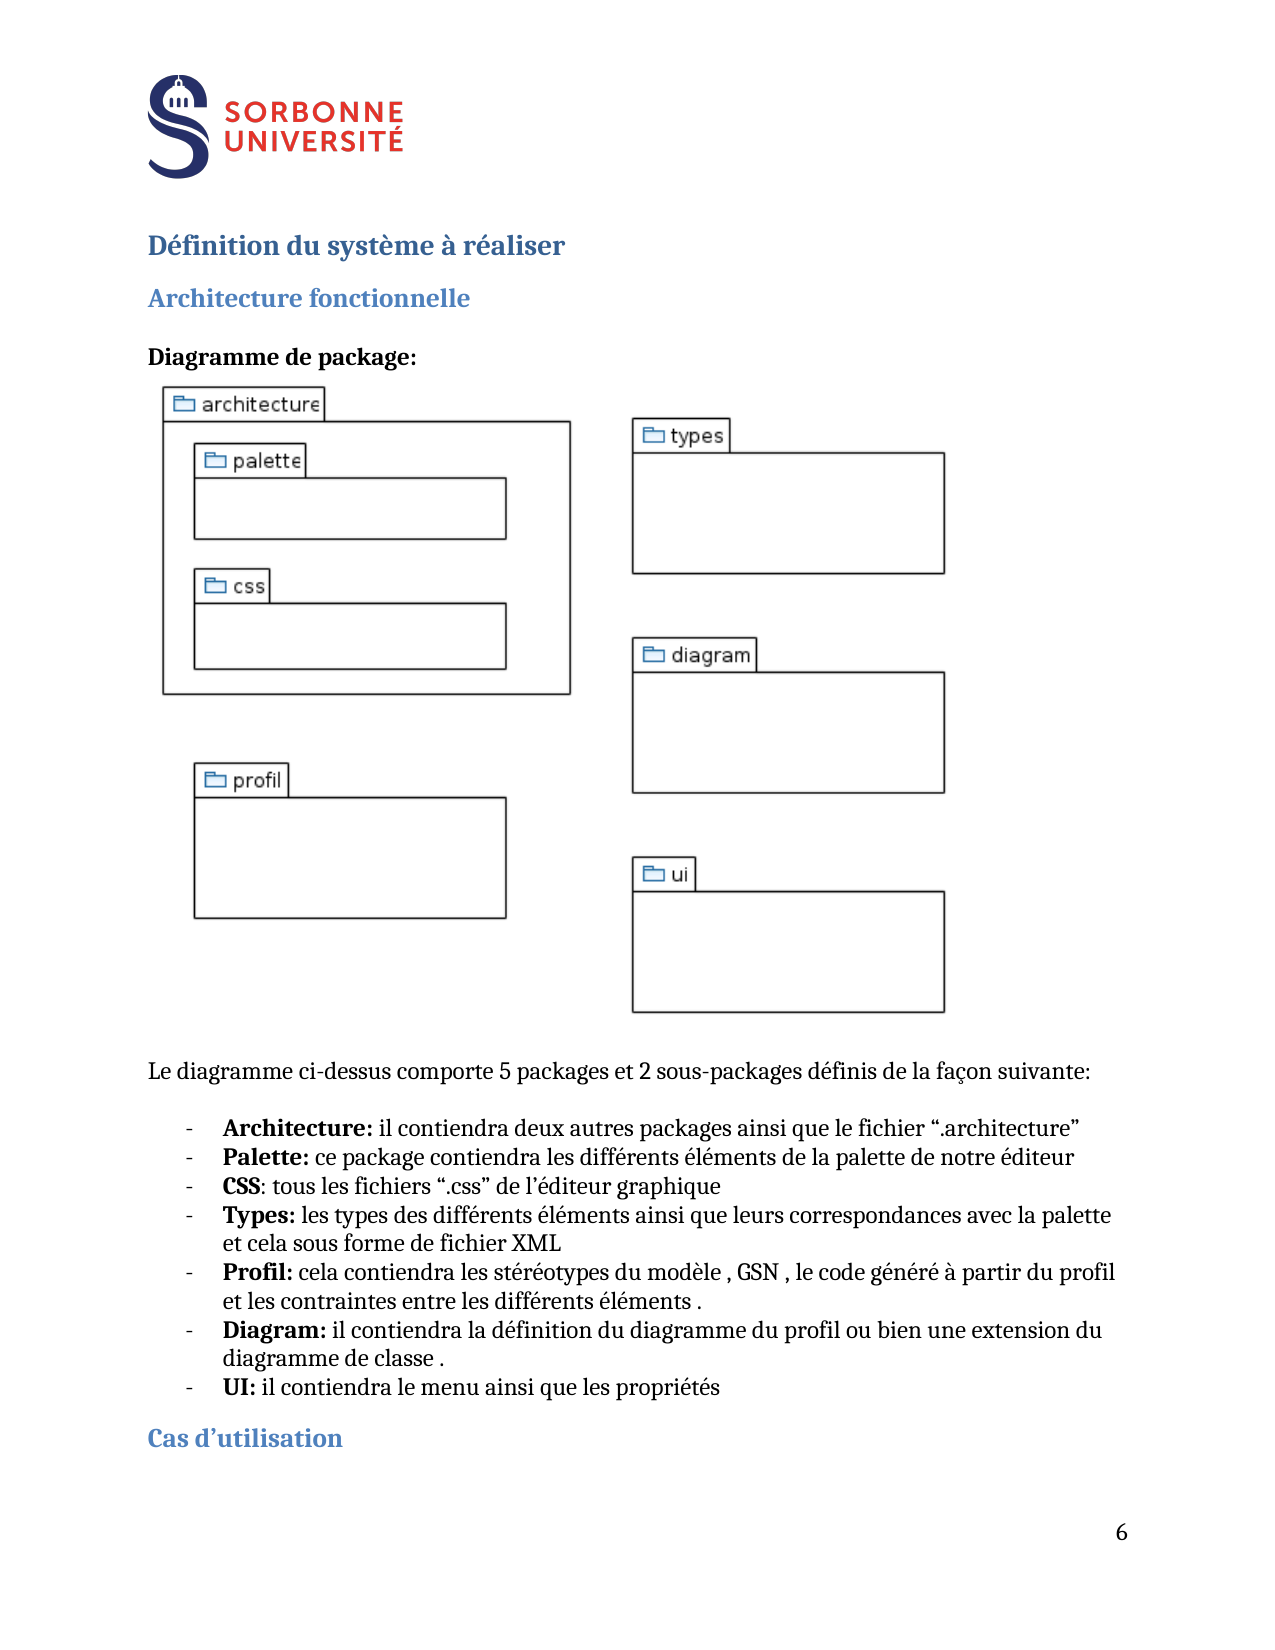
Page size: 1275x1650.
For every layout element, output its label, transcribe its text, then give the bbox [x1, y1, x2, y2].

text Diagramme de package: [148, 343, 1127, 372]
list Architecture: il contiendra deux autres packages ainsi que le fichier “.architecture” [185, 1114, 1127, 1143]
list Profil: cela contiendra les stéréotypes du modèle , GSN , le code généré à partir du profil et les contraintes entre les différents éléments . [185, 1258, 1127, 1316]
list UI: il contiendra le menu ainsi que les propriétés [185, 1373, 1127, 1402]
picture [147, 75, 403, 179]
text Le diagramme ci-dessus comporte 5 packages et 2 sous-packages définis de la façon suivante: [148, 1057, 1127, 1086]
subtitle Définition du système à réaliser [148, 229, 1127, 262]
list Palette: ce package contiendra les différents éléments de la palette de notre éditeur [185, 1143, 1127, 1172]
list Types: les types des différents éléments ainsi que leurs correspondances avec la palette et cela sous forme de fichier XML [185, 1201, 1127, 1258]
subtitle Cas d’utilisation [148, 1423, 1127, 1454]
list CSS: tous les fichiers “.css” de l’éditeur graphique [185, 1172, 1127, 1201]
subtitle Architecture fonctionnelle [148, 283, 1127, 314]
list Diagram: il contiendra la définition du diagramme du profil ou bien une extension du diagramme de classe . [185, 1316, 1127, 1373]
picture [147, 371, 960, 1029]
